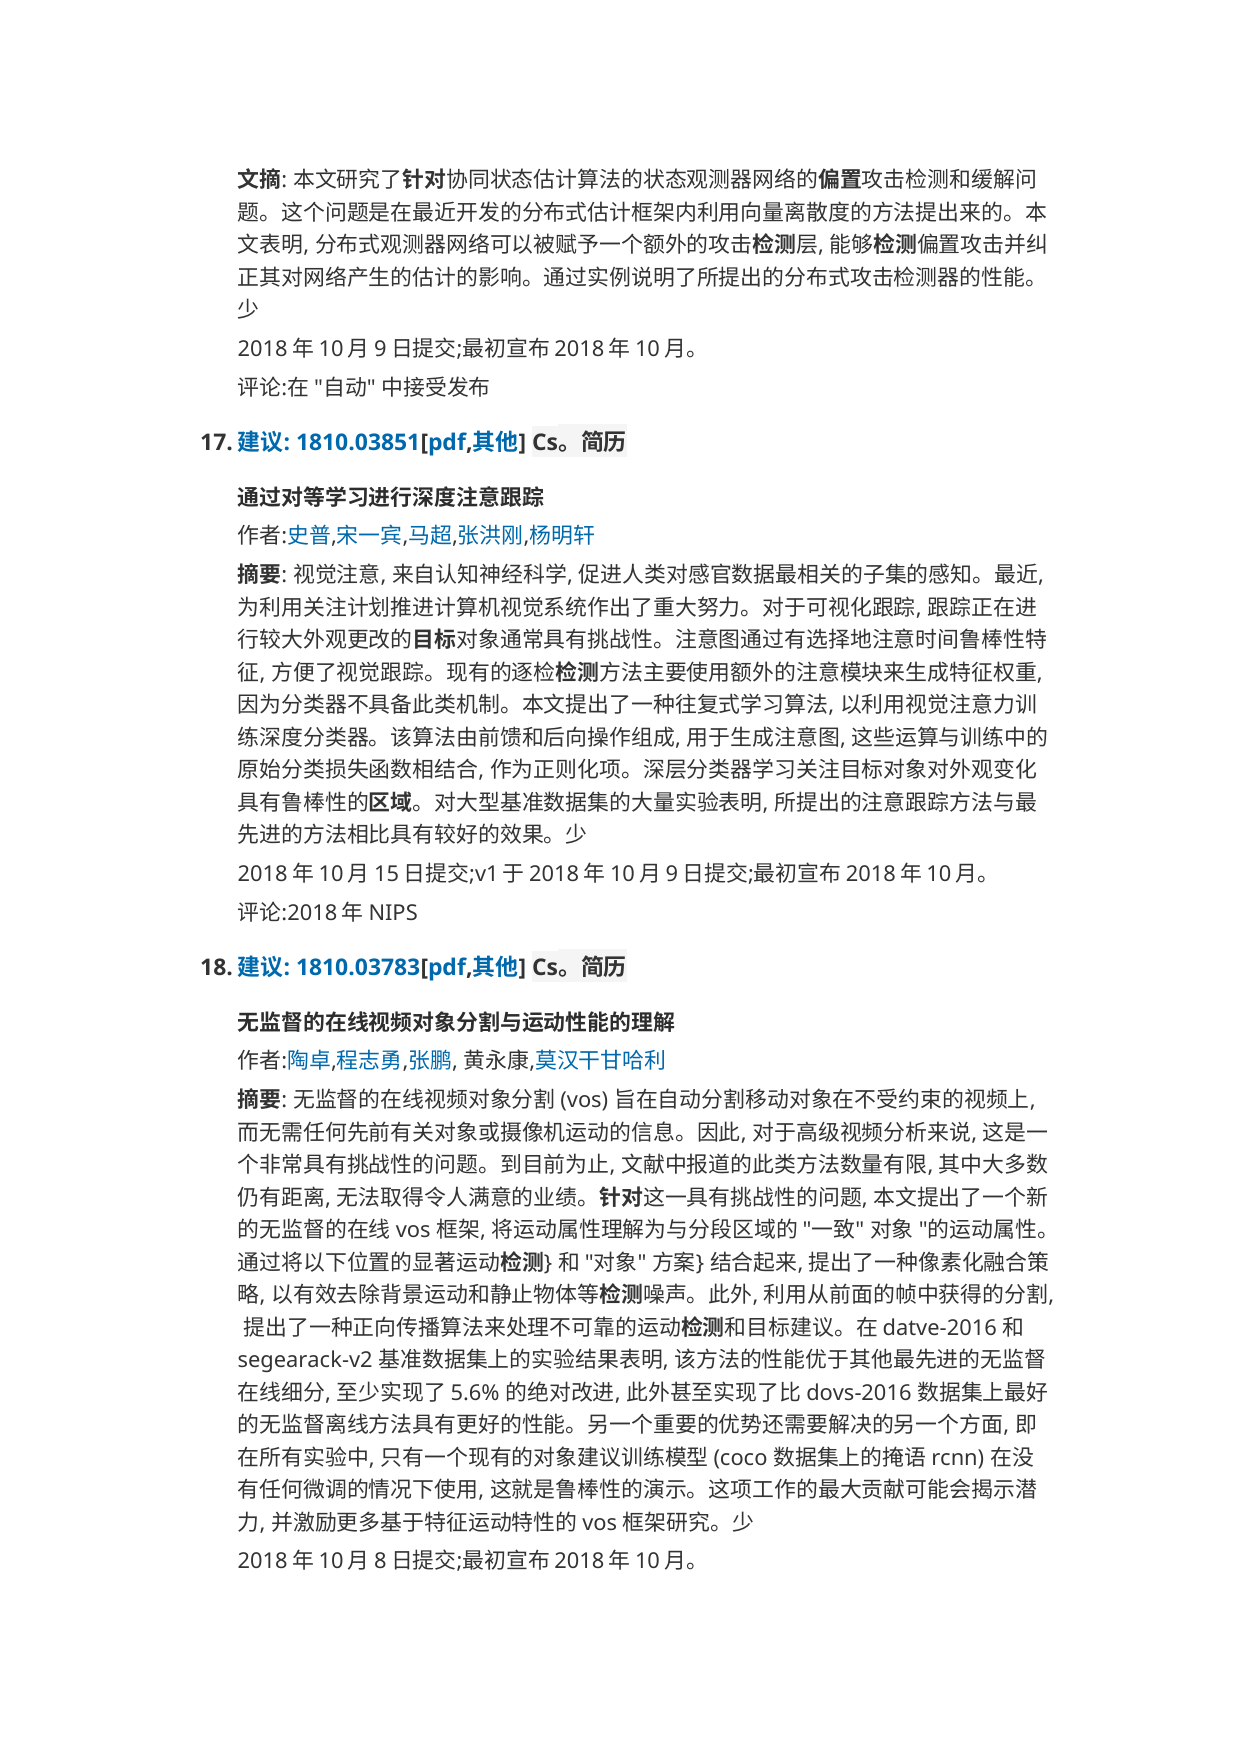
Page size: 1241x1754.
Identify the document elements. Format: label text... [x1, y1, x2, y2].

text 无监督的在线视频对象分割与运动性能的理解 [237, 1004, 1053, 1037]
text 作者:史普,宋一宾,马超,张洪刚,杨明轩 [237, 518, 1053, 551]
text 作者:陶卓,程志勇,张鹏, 黄永康,莫汉干甘哈利 [237, 1043, 1053, 1076]
text 2018年10月8日提交;最初宣布2018年10月。 [237, 1543, 1053, 1576]
text 摘要: 无监督的在线视频对象分割 (vos) 旨在自动分割移动对象在不受约束的视频上, 而无需任何先前有关对象或摄像机运动的信息。因此, 对于高级视频分析来说, 这是一个非常具有挑战性的问题。到目前为止, 文献中报道的此类方法数量有限, 其中大多数仍有距离, 无法取得令人满意的业绩。针对这一具有挑战性的问题, 本文提出了一个新的无监督的在线 vos 框架, 将运动属性理解为与分段区域的 "一致" 对象 "的运动属性。通过将以下位置的显著运动检测} 和 "对象" 方案} 结合起来, 提出了一种像素化融合策略, 以有效去除背景运动和静止物体等检测噪声。此外, 利用从前面的帧中获得的分割, 提出了一种正向传播算法来处理不可靠的运动检测和目标建议。在 datve-2016 和 segearack-v2 基准数据集上的实验结果表明, 该方法的性能优于其他最先进的无监督在线细分, 至少实现了5.6% 的绝对改进, 此外甚至实现了比 dovs-2016 数据集上最好的无监督离线方法具有更好的性能。另一个重要的优势还需要解决的另一个方面, 即在所有实验中, 只有一个现有的对象建议训练模型 (coco 数据集上的掩语 rcnn) 在没有任何微调的情况下使用, 这就是鲁棒性的演示。这项工作的最大贡献可能会揭示潜力, 并激励更多基于特征运动特性的 vos 框架研究。少 [237, 1082, 1053, 1537]
text 文摘: 本文研究了针对协同状态估计算法的状态观测器网络的偏置攻击检测和缓解问题。这个问题是在最近开发的分布式估计框架内利用向量离散度的方法提出来的。本文表明, 分布式观测器网络可以被赋予一个额外的攻击检测层, 能够检测偏置攻击并纠正其对网络产生的估计的影响。通过实例说明了所提出的分布式攻击检测器的性能。少 [237, 162, 1053, 324]
text 2018年10月9日提交;最初宣布2018年10月。 [237, 331, 1053, 363]
list 建议: 1810.03783[pdf,其他] Cs。简历 [200, 933, 1053, 998]
text 2018年10月15日提交;v1于2018年10月9日提交;最初宣布2018年10月。 [237, 856, 1053, 888]
text 评论:2018年 NIPS [237, 894, 1053, 927]
list 建议: 1810.03851[pdf,其他] Cs。简历 [200, 408, 1053, 473]
text 评论:在 "自动" 中接受发布 [237, 369, 1053, 402]
text 通过对等学习进行深度注意跟踪 [237, 479, 1053, 512]
text 摘要: 视觉注意, 来自认知神经科学, 促进人类对感官数据最相关的子集的感知。最近, 为利用关注计划推进计算机视觉系统作出了重大努力。对于可视化跟踪, 跟踪正在进行较大外观更改的目标对象通常具有挑战性。注意图通过有选择地注意时间鲁棒性特征, 方便了视觉跟踪。现有的逐检检测方法主要使用额外的注意模块来生成特征权重, 因为分类器不具备此类机制。本文提出了一种往复式学习算法, 以利用视觉注意力训练深度分类器。该算法由前馈和后向操作组成, 用于生成注意图, 这些运算与训练中的原始分类损失函数相结合, 作为正则化项。深层分类器学习关注目标对象对外观变化具有鲁棒性的区域。对大型基准数据集的大量实验表明, 所提出的注意跟踪方法与最先进的方法相比具有较好的效果。少 [237, 557, 1053, 849]
